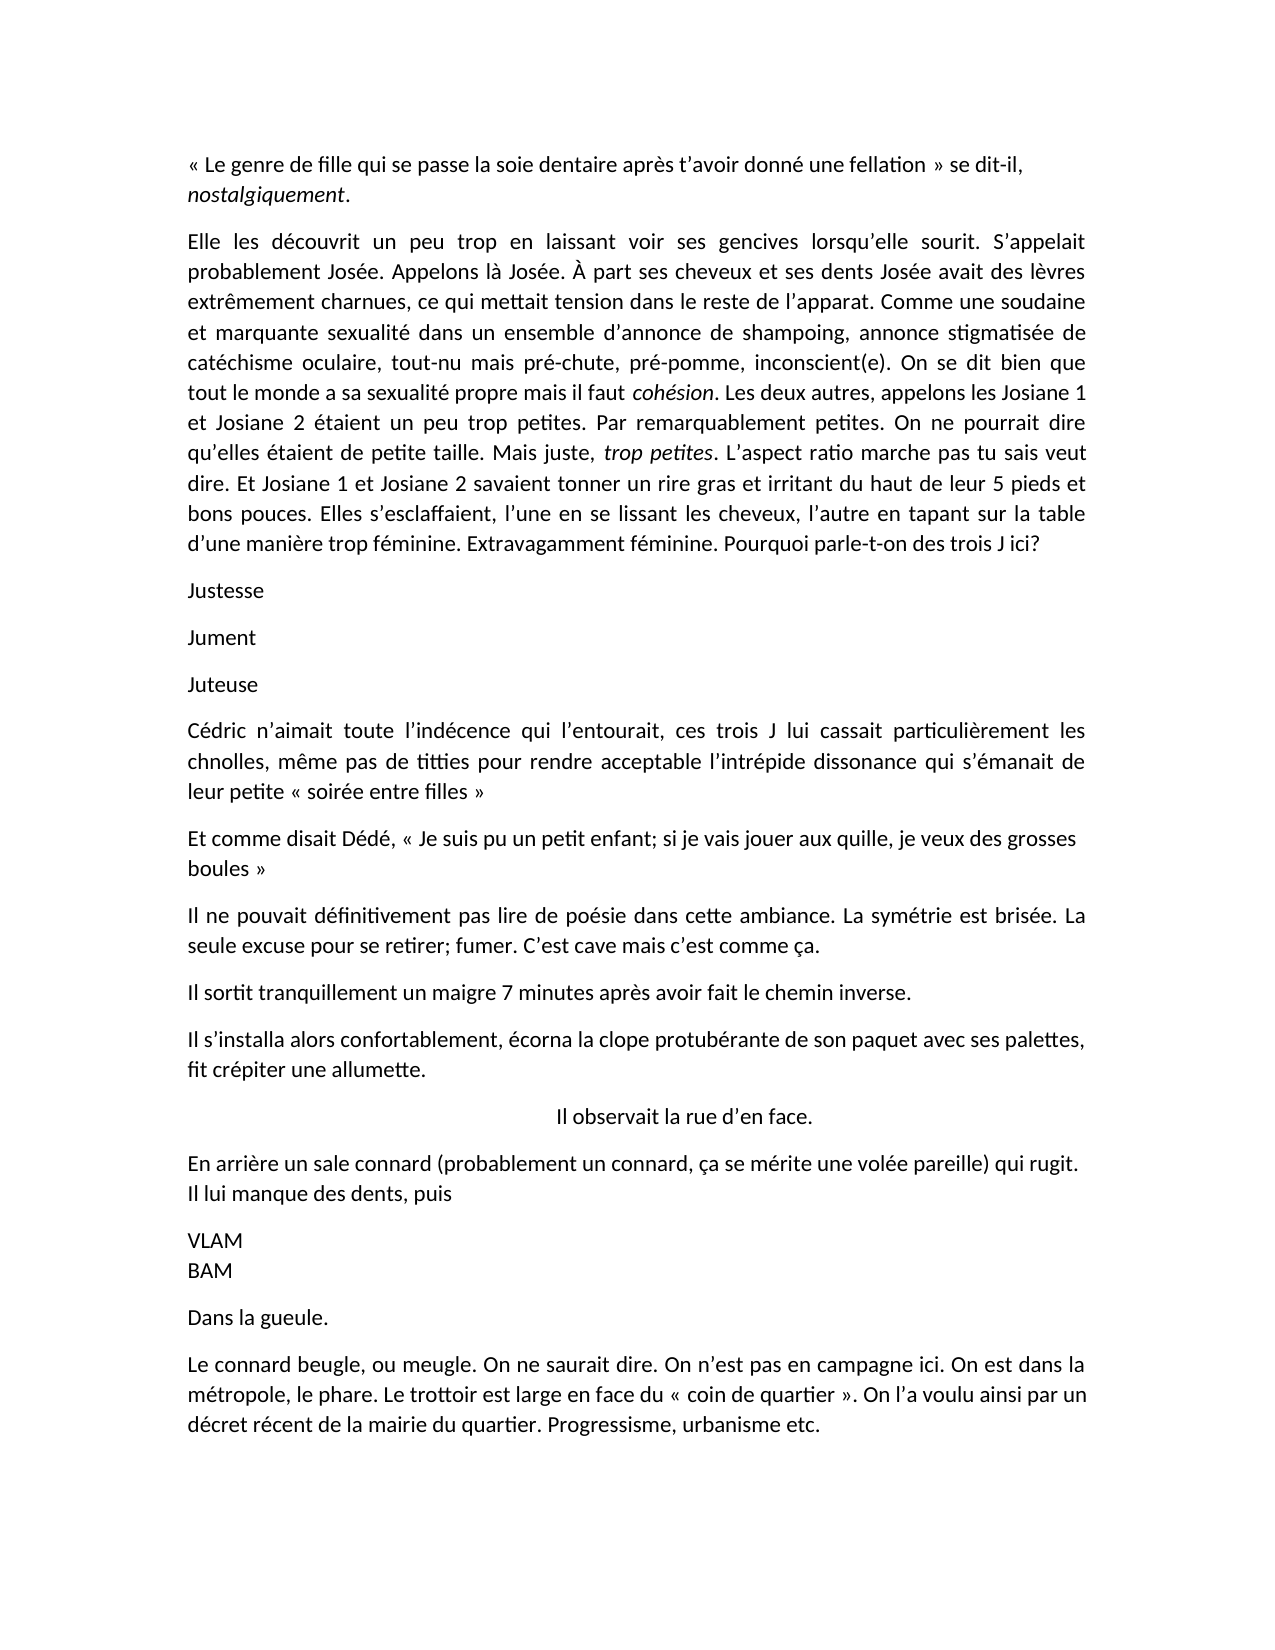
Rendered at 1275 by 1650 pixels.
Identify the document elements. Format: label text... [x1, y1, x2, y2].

text Et comme disait Dédé, « Je suis pu un petit enfant; si je vais jouer aux quille, je veux des grosses boules » [187, 824, 1087, 882]
text Juteuse [187, 670, 1087, 698]
text Cédric n’aimait toute l’indécence qui l’entourait, ces trois J lui cassait particulièrement les chnolles, même pas de titties pour rendre acceptable l’intrépide dissonance qui s’émanait de leur petite « soirée entre filles » [187, 717, 1087, 805]
text Il observait la rue d’en face. [482, 1102, 1087, 1130]
text Justesse [187, 576, 1087, 604]
text Dans la gueule. [187, 1303, 1087, 1331]
text Il ne pouvait définitivement pas lire de poésie dans cette ambiance. La symétrie est brisée. La seule excuse pour se retirer; fumer. C’est cave mais c’est comme ça. [187, 901, 1087, 959]
text VLAM BAM [187, 1226, 1087, 1284]
text Elle les découvrit un peu trop en laissant voir ses gencives lorsqu’elle sourit. S’appelait probablement Josée. Appelons là Josée. À part ses cheveux et ses dents Josée avait des lèvres extrêmement charnues, ce qui mettait tension dans le reste de l’apparat. Comme une soudaine et marquante sexualité dans un ensemble d’annonce de shampoing, annonce stigmatisée de catéchisme oculaire, tout-nu mais pré-chute, pré-pomme, inconscient(e). On se dit bien que tout le monde a sa sexualité propre mais il faut cohésion. Les deux autres, appelons les Josiane 1 et Josiane 2 étaient un peu trop petites. Par remarquablement petites. On ne pourrait dire qu’elles étaient de petite taille. Mais juste, trop petites. L’aspect ratio marche pas tu sais veut dire. Et Josiane 1 et Josiane 2 savaient tonner un rire gras et irritant du haut de leur 5 pieds et bons pouces. Elles s’esclaffaient, l’une en se lissant les cheveux, l’autre en tapant sur la table d’une manière trop féminine. Extravagamment féminine. Pourquoi parle-t-on des trois J ici? [187, 227, 1087, 557]
text « Le genre de fille qui se passe la soie dentaire après t’avoir donné une fellation » se dit-il, nostalgiquement. [187, 150, 1087, 208]
text En arrière un sale connard (probablement un connard, ça se mérite une volée pareille) qui rugit. Il lui manque des dents, puis [187, 1149, 1087, 1207]
text Il s’installa alors confortablement, écorna la clope protubérante de son paquet avec ses palettes, fit crépiter une allumette. [187, 1025, 1087, 1083]
text Il sortit tranquillement un maigre 7 minutes après avoir fait le chemin inverse. [187, 978, 1087, 1006]
text Jument [187, 623, 1087, 651]
text Le connard beugle, ou meugle. On ne saurait dire. On n’est pas en campagne ici. On est dans la métropole, le phare. Le trottoir est large en face du « coin de quartier ». On l’a voulu ainsi par un décret récent de la mairie du quartier. Progressisme, urbanisme etc. [187, 1350, 1087, 1438]
